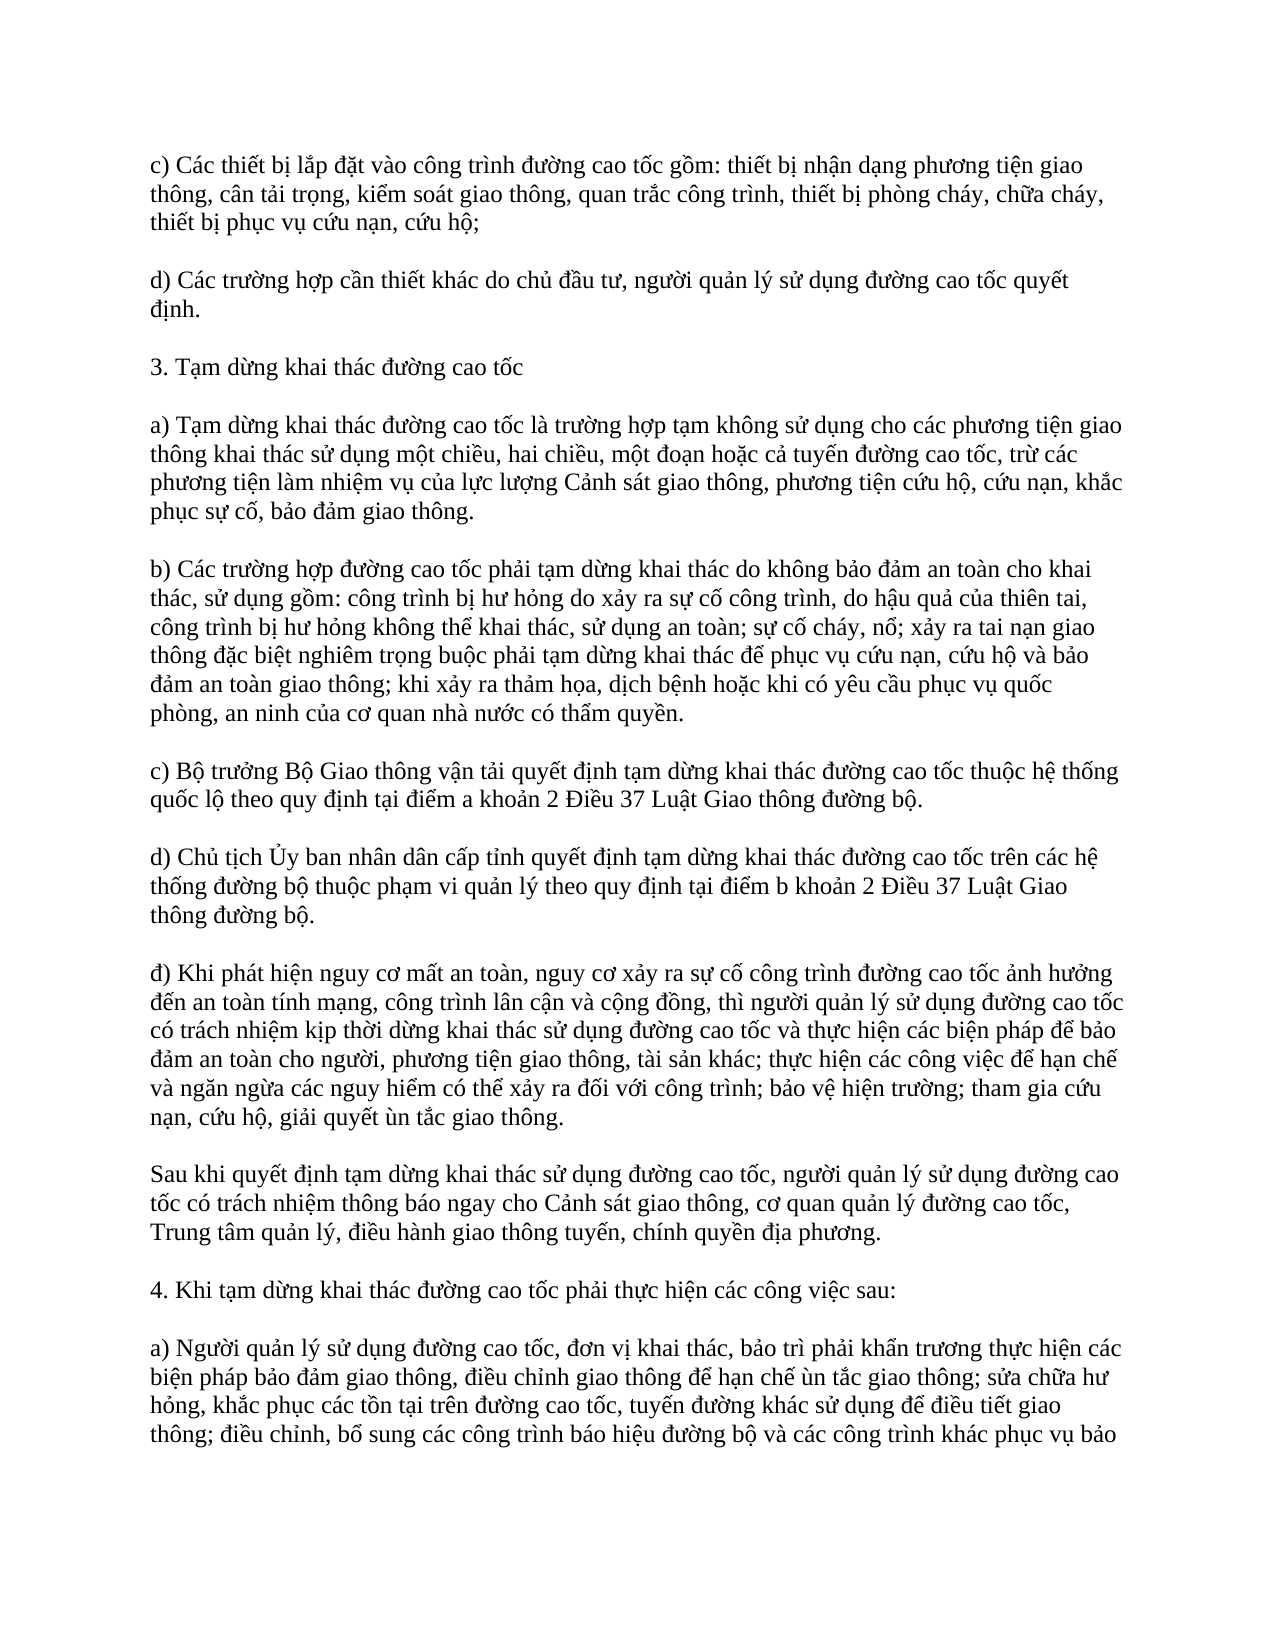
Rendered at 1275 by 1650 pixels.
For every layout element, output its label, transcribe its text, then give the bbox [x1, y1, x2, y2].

text c) Các thiết bị lắp đặt vào công trình đường cao tốc gồm: thiết bị nhận dạng phương tiện giao thông, cân tải trọng, kiểm soát giao thông, quan trắc công trình, thiết bị phòng cháy, chữa cháy, thiết bị phục vụ cứu nạn, cứu hộ; [150, 150, 1125, 236]
text Sau khi quyết định tạm dừng khai thác sử dụng đường cao tốc, người quản lý sử dụng đường cao tốc có trách nhiệm thông báo ngay cho Cảnh sát giao thông, cơ quan quản lý đường cao tốc, Trung tâm quản lý, điều hành giao thông tuyến, chính quyền địa phương. [150, 1159, 1125, 1246]
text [150, 1333, 1125, 1448]
text d) Chủ tịch Ủy ban nhân dân cấp tỉnh quyết định tạm dừng khai thác đường cao tốc trên các hệ thống đường bộ thuộc phạm vi quản lý theo quy định tại điểm b khoản 2 Điều 37 Luật Giao thông đường bộ. [150, 842, 1125, 929]
text a) Tạm dừng khai thác đường cao tốc là trường hợp tạm không sử dụng cho các phương tiện giao thông khai thác sử dụng một chiều, hai chiều, một đoạn hoặc cả tuyến đường cao tốc, trừ các phương tiện làm nhiệm vụ của lực lượng Cảnh sát giao thông, phương tiện cứu hộ, cứu nạn, khắc phục sự cố, bảo đảm giao thông. [150, 410, 1125, 525]
text 4. Khi tạm dừng khai thác đường cao tốc phải thực hiện các công việc sau: [150, 1275, 1125, 1304]
text đ) Khi phát hiện nguy cơ mất an toàn, nguy cơ xảy ra sự cố công trình đường cao tốc ảnh hưởng đến an toàn tính mạng, công trình lân cận và cộng đồng, thì người quản lý sử dụng đường cao tốc có trách nhiệm kịp thời dừng khai thác sử dụng đường cao tốc và thực hiện các biện pháp để bảo đảm an toàn cho người, phương tiện giao thông, tài sản khác; thực hiện các công việc để hạn chế và ngăn ngừa các nguy hiểm có thể xảy ra đối với công trình; bảo vệ hiện trường; tham gia cứu nạn, cứu hộ, giải quyết ùn tắc giao thông. [150, 958, 1125, 1130]
text d) Các trường hợp cần thiết khác do chủ đầu tư, người quản lý sử dụng đường cao tốc quyết định. [150, 265, 1125, 323]
text c) Bộ trưởng Bộ Giao thông vận tải quyết định tạm dừng khai thác đường cao tốc thuộc hệ thống quốc lộ theo quy định tại điểm a khoản 2 Điều 37 Luật Giao thông đường bộ. [150, 756, 1125, 813]
text 3. Tạm dừng khai thác đường cao tốc [150, 352, 1125, 381]
text b) Các trường hợp đường cao tốc phải tạm dừng khai thác do không bảo đảm an toàn cho khai thác, sử dụng gồm: công trình bị hư hỏng do xảy ra sự cố công trình, do hậu quả của thiên tai, công trình bị hư hỏng không thể khai thác, sử dụng an toàn; sự cố cháy, nổ; xảy ra tai nạn giao thông đặc biệt nghiêm trọng buộc phải tạm dừng khai thác để phục vụ cứu nạn, cứu hộ và bảo đảm an toàn giao thông; khi xảy ra thảm họa, dịch bệnh hoặc khi có yêu cầu phục vụ quốc phòng, an ninh của cơ quan nhà nước có thẩm quyền. [150, 554, 1125, 727]
